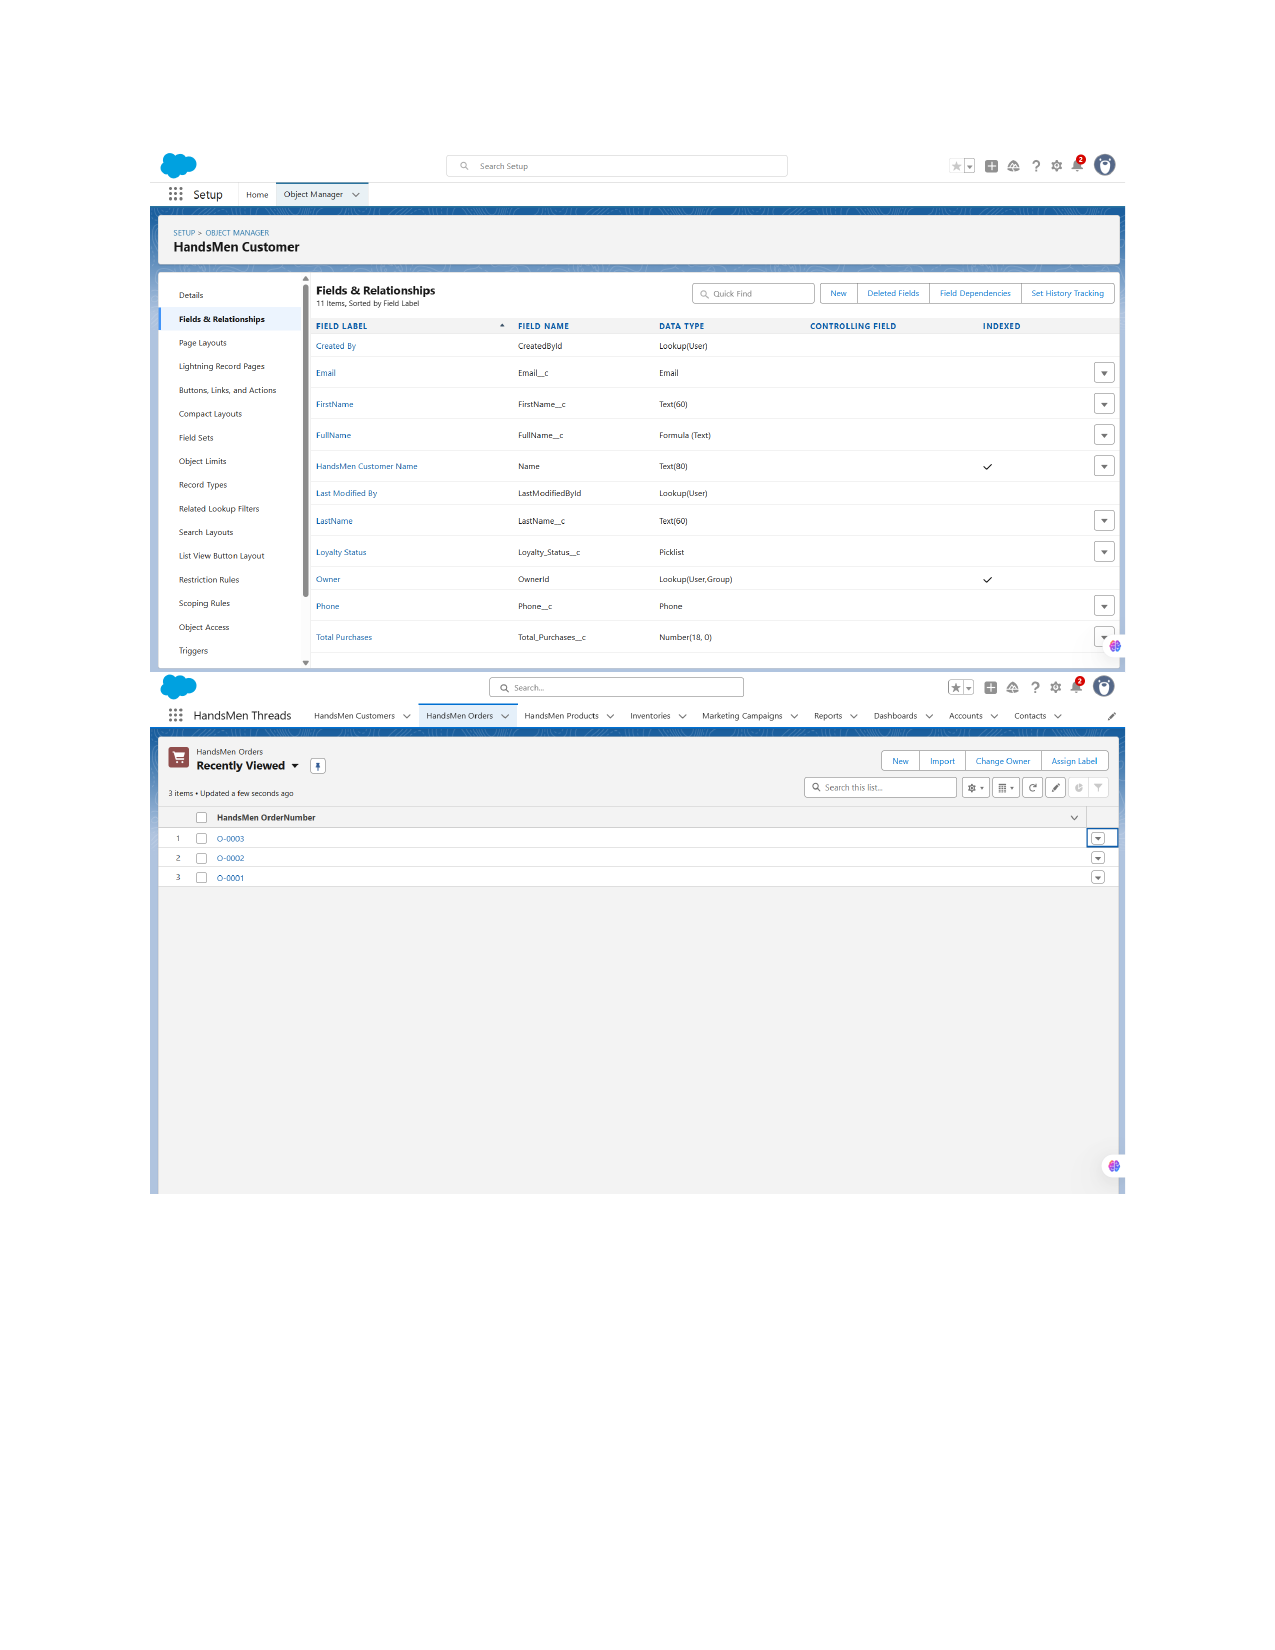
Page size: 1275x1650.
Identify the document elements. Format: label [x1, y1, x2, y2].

picture [150, 150, 1125, 1194]
